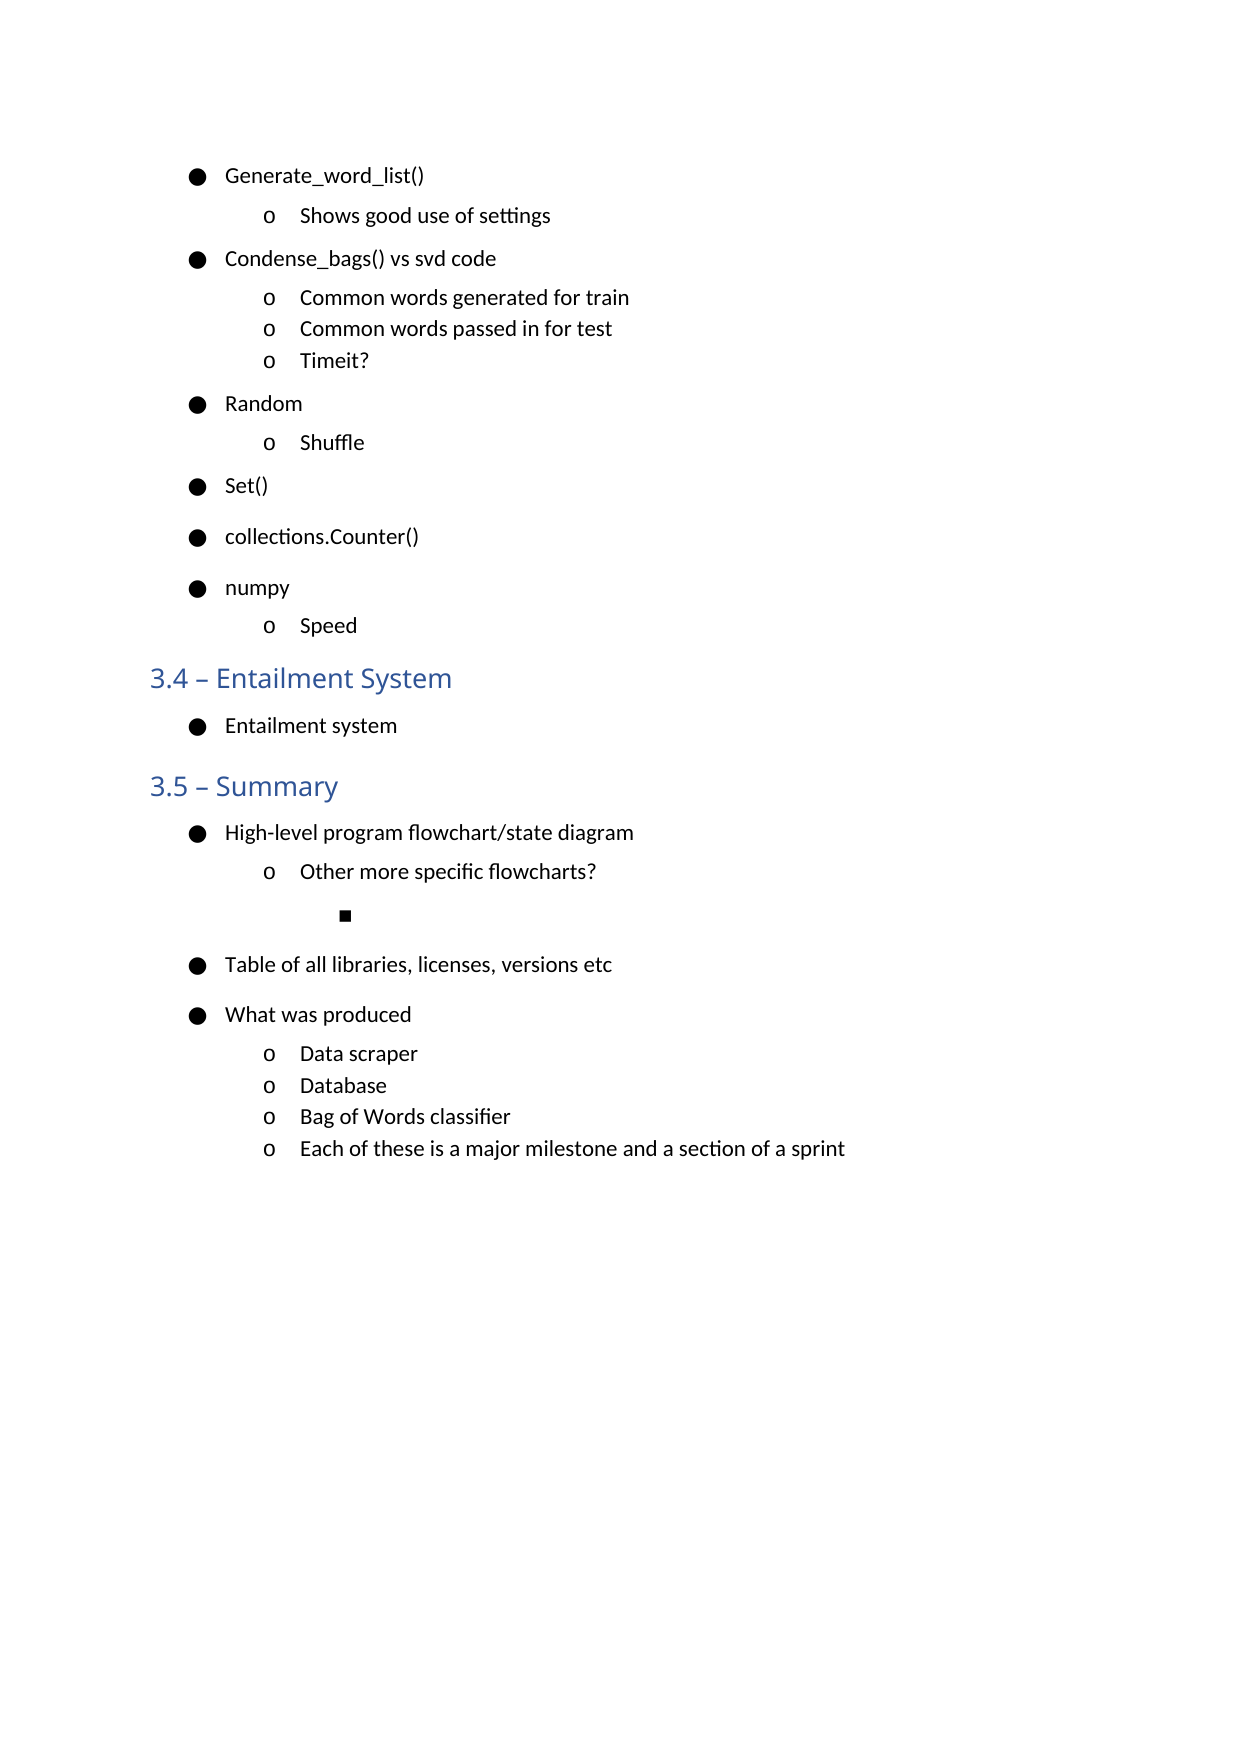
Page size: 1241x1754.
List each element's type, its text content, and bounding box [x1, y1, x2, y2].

list Data scraper [262, 1039, 1090, 1069]
list collections.Counter() [187, 510, 1090, 557]
list Set() [187, 459, 1090, 506]
list What was produced [187, 989, 1090, 1036]
list Random [187, 377, 1090, 424]
list numpy [187, 561, 1090, 608]
list Generate_word_list() [187, 150, 1090, 197]
subtitle 3.5 – Summary [150, 767, 1090, 804]
list Common words passed in for test [262, 314, 1090, 343]
list Entailment system [187, 699, 1090, 747]
list Common words generated for train [262, 283, 1090, 312]
list Table of all libraries, licenses, versions etc [187, 938, 1090, 985]
list Condense_bags() vs svd code [187, 232, 1090, 279]
list Shuffle [262, 428, 1090, 457]
list Shows good use of settings [262, 201, 1090, 230]
list Speed [262, 612, 1090, 641]
list Timeit? [262, 346, 1090, 375]
list High-level program flowchart/state diagram [187, 807, 1090, 854]
list Each of these is a major milestone and a section of a sprint [262, 1134, 1090, 1163]
subtitle 3.4 – Entailment System [150, 660, 1090, 697]
list Database [262, 1071, 1090, 1100]
list Bag of Words classifier [262, 1102, 1090, 1132]
list Other more specific flowcharts? [262, 857, 1090, 887]
